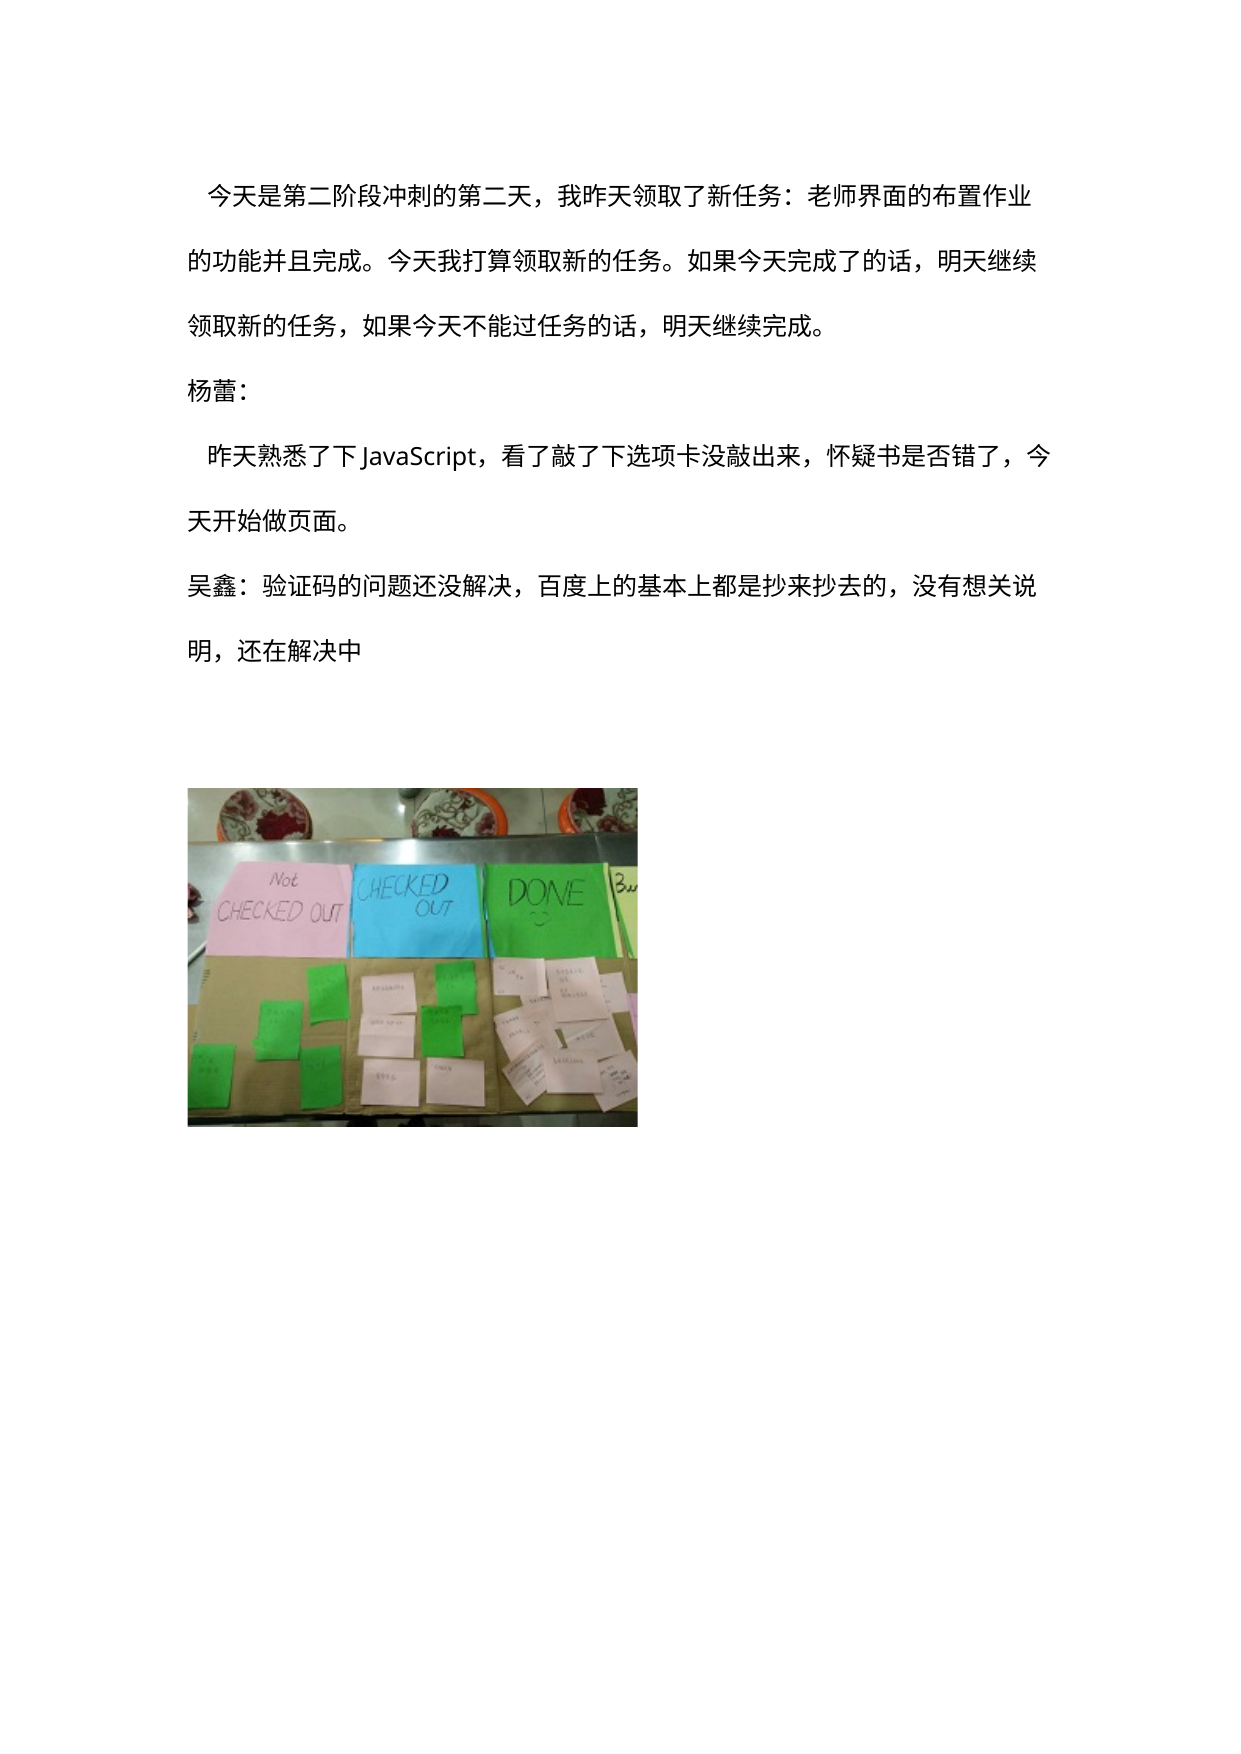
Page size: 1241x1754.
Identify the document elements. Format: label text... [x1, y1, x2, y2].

picture [187, 788, 638, 1127]
text 吴鑫：验证码的问题还没解决，百度上的基本上都是抄来抄去的，没有想关说明，还在解决中 [187, 552, 1053, 682]
text 杨蕾： [187, 357, 1053, 422]
text 昨天熟悉了下JavaScript，看了敲了下选项卡没敲出来，怀疑书是否错了，今天开始做页面。 [187, 422, 1053, 552]
text 今天是第二阶段冲刺的第二天，我昨天领取了新任务：老师界面的布置作业的功能并且完成。今天我打算领取新的任务。如果今天完成了的话，明天继续领取新的任务，如果今天不能过任务的话，明天继续完成。 [187, 162, 1053, 357]
